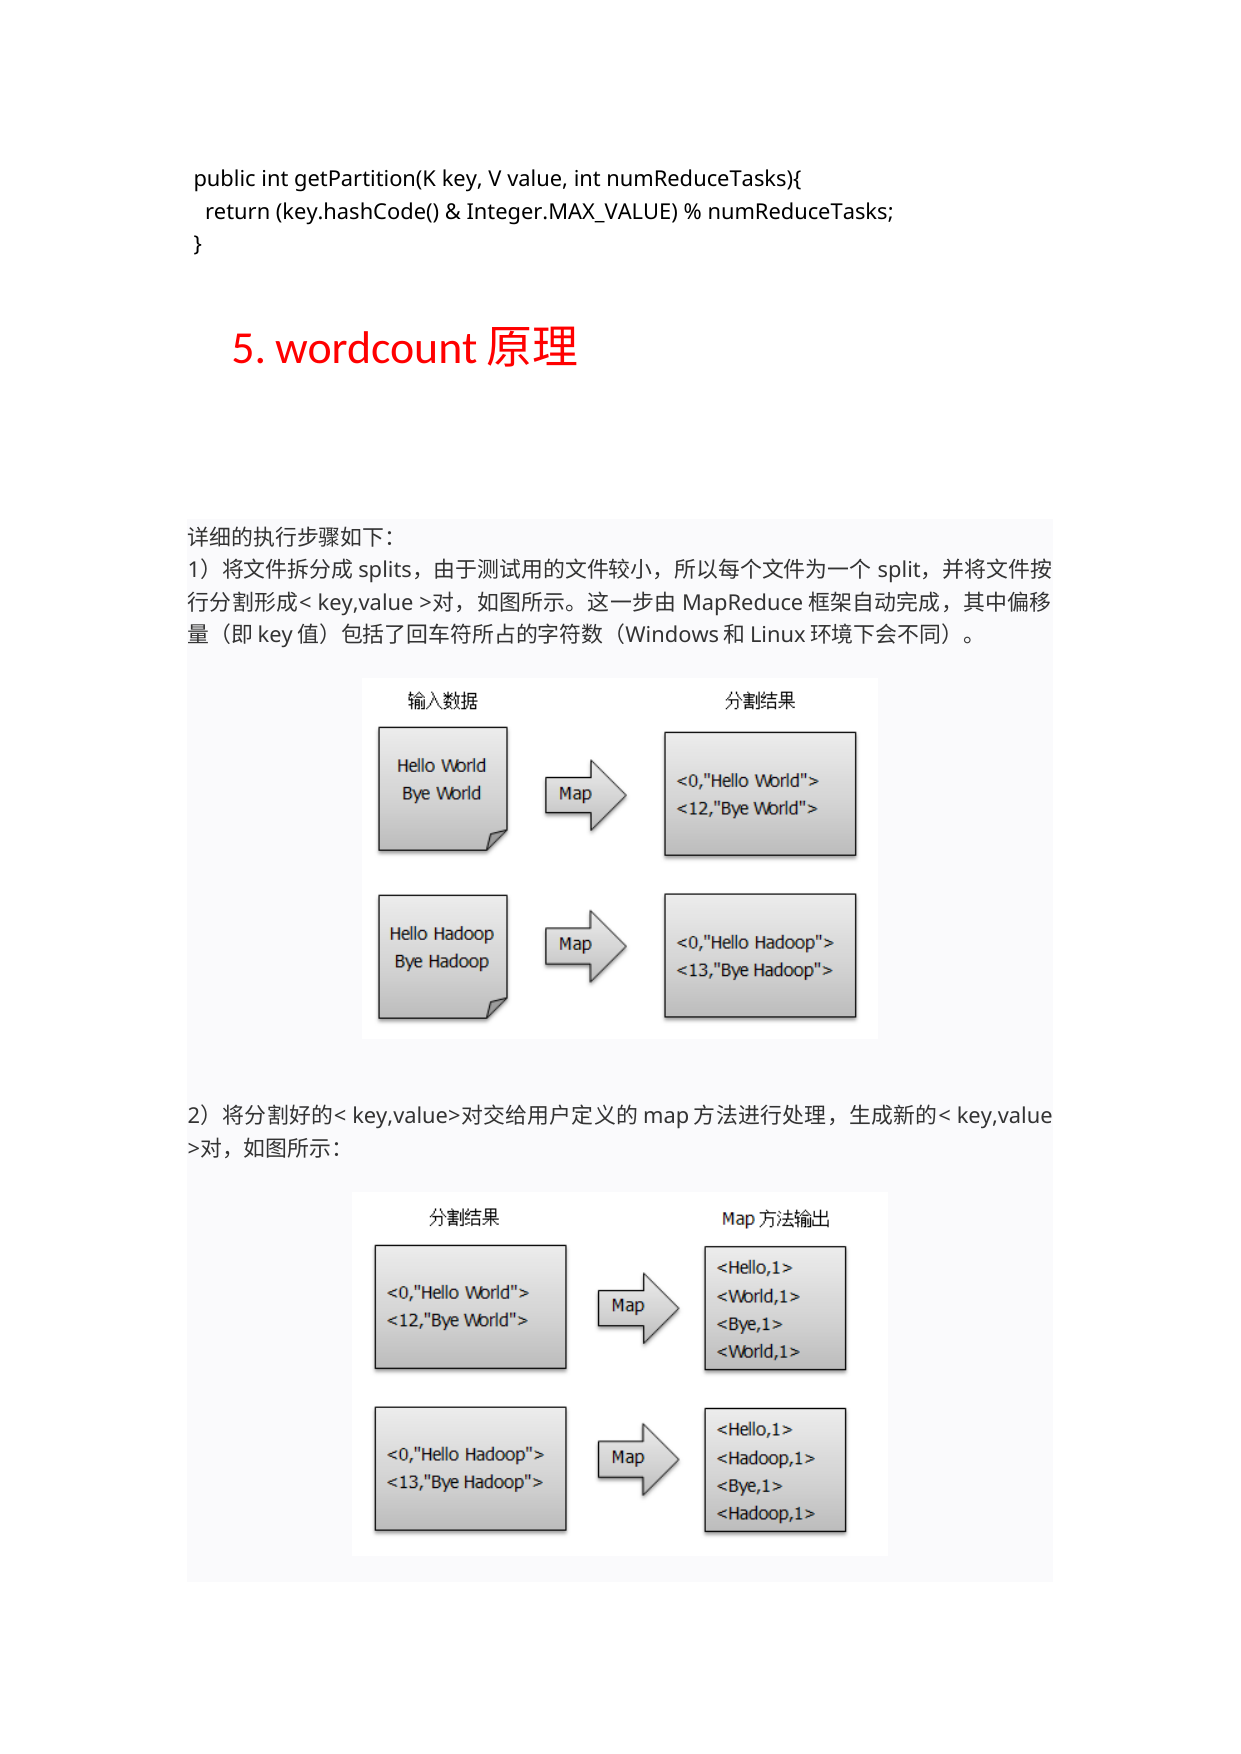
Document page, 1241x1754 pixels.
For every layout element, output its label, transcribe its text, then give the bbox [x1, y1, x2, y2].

picture [352, 1192, 889, 1556]
picture [362, 678, 879, 1039]
subtitle wordcount原理 [231, 295, 1053, 392]
text public int getPartition(K key, V value, int numReduceTasks){ return (key.hashCode() & Integer.MAX_VALUE) % numReduceTasks; } [187, 162, 1053, 259]
text 2）将分割好的< key,value>对交给用户定义的map方法进行处理，生成新的< key,value >对，如图所示： [187, 1098, 1053, 1163]
text 详细的执行步骤如下： 1）将文件拆分成splits，由于测试用的文件较小，所以每个文件为一个split，并将文件按行分割形成< key,value >对，如图所示。这一步由MapReduce框架自动完成，其中偏移量（即key值）包括了回车符所占的字符数（Windows和Linux环境下会不同）。 [187, 519, 1053, 649]
